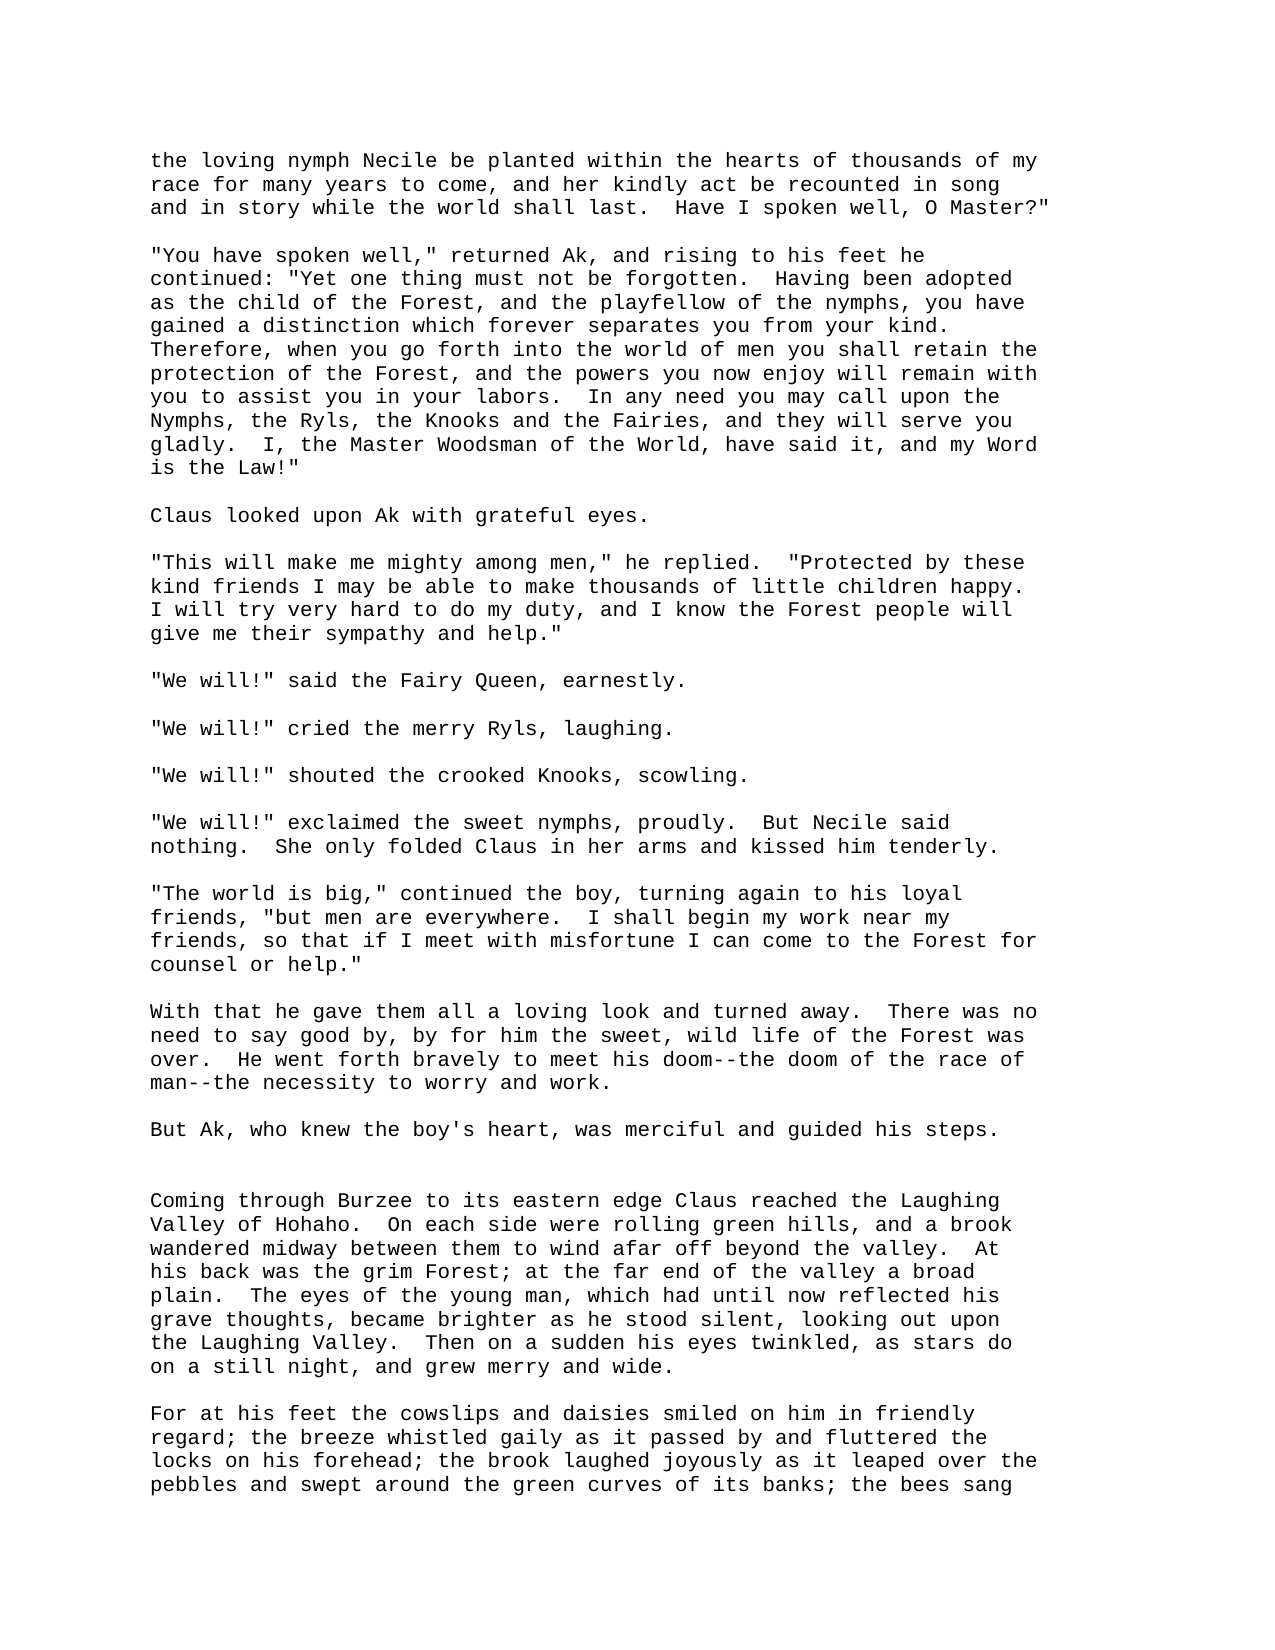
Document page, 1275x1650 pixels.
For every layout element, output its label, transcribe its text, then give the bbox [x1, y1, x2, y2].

text plain. The eyes of the young man, which had until now reflected his [150, 1285, 1125, 1309]
text grave thoughts, became brighter as he stood silent, looking out upon [150, 1309, 1125, 1332]
text gained a distinction which forever separates you from your kind. [150, 316, 1125, 339]
text the loving nymph Necile be planted within the hearts of thousands of my [150, 150, 1125, 174]
text But Ak, who knew the boy's heart, was merciful and guided his steps. [150, 1119, 1125, 1143]
text "You have spoken well," returned Ak, and rising to his feet he [150, 244, 1125, 268]
text "We will!" said the Fairy Queen, earnestly. [150, 670, 1125, 694]
text and in story while the world shall last. Have I spoken well, O Master?" [150, 197, 1125, 221]
text Claus looked upon Ak with grateful eyes. [150, 505, 1125, 528]
text the Laughing Valley. Then on a sudden his eyes twinkled, as stars do [150, 1332, 1125, 1356]
text "This will make me mighty among men," he replied. "Protected by these [150, 552, 1125, 576]
text Coming through Burzee to its eastern edge Claus reached the Laughing [150, 1190, 1125, 1214]
text as the child of the Forest, and the playfellow of the nymphs, you have [150, 292, 1125, 316]
text pebbles and swept around the green curves of its banks; the bees sang [150, 1474, 1125, 1498]
text For at his feet the cowslips and daisies smiled on him in friendly [150, 1403, 1125, 1427]
text Valley of Hohaho. On each side were rolling green hills, and a brook [150, 1214, 1125, 1238]
text man--the necessity to worry and work. [150, 1072, 1125, 1096]
text With that he gave them all a loving look and turned away. There was no [150, 1001, 1125, 1025]
text "The world is big," continued the boy, turning again to his loyal [150, 883, 1125, 907]
text "We will!" shouted the crooked Knooks, scowling. [150, 765, 1125, 788]
text kind friends I may be able to make thousands of little children happy. [150, 576, 1125, 599]
text counsel or help." [150, 954, 1125, 978]
text over. He went forth bravely to meet his doom--the doom of the race of [150, 1048, 1125, 1072]
text continued: "Yet one thing must not be forgotten. Having been adopted [150, 268, 1125, 292]
text you to assist you in your labors. In any need you may call upon the [150, 386, 1125, 410]
text "We will!" cried the merry Ryls, laughing. [150, 717, 1125, 741]
text regard; the breeze whistled gaily as it passed by and fluttered the [150, 1427, 1125, 1451]
text need to say good by, by for him the sweet, wild life of the Forest was [150, 1025, 1125, 1048]
text wandered midway between them to wind afar off beyond the valley. At [150, 1238, 1125, 1261]
text give me their sympathy and help." [150, 623, 1125, 647]
text Nymphs, the Ryls, the Knooks and the Fairies, and they will serve you [150, 410, 1125, 434]
text race for many years to come, and her kindly act be recounted in song [150, 174, 1125, 197]
text gladly. I, the Master Woodsman of the World, have said it, and my Word [150, 434, 1125, 457]
text Therefore, when you go forth into the world of men you shall retain the [150, 339, 1125, 363]
text his back was the grim Forest; at the far end of the valley a broad [150, 1261, 1125, 1285]
text "We will!" exclaimed the sweet nymphs, proudly. But Necile said [150, 812, 1125, 836]
text nothing. She only folded Claus in her arms and kissed him tenderly. [150, 836, 1125, 859]
text on a still night, and grew merry and wide. [150, 1356, 1125, 1379]
text friends, "but men are everywhere. I shall begin my work near my [150, 907, 1125, 930]
text is the Law!" [150, 457, 1125, 481]
text protection of the Forest, and the powers you now enjoy will remain with [150, 363, 1125, 386]
text locks on his forehead; the brook laughed joyously as it leaped over the [150, 1451, 1125, 1474]
text I will try very hard to do my duty, and I know the Forest people will [150, 599, 1125, 623]
text friends, so that if I meet with misfortune I can come to the Forest for [150, 930, 1125, 954]
